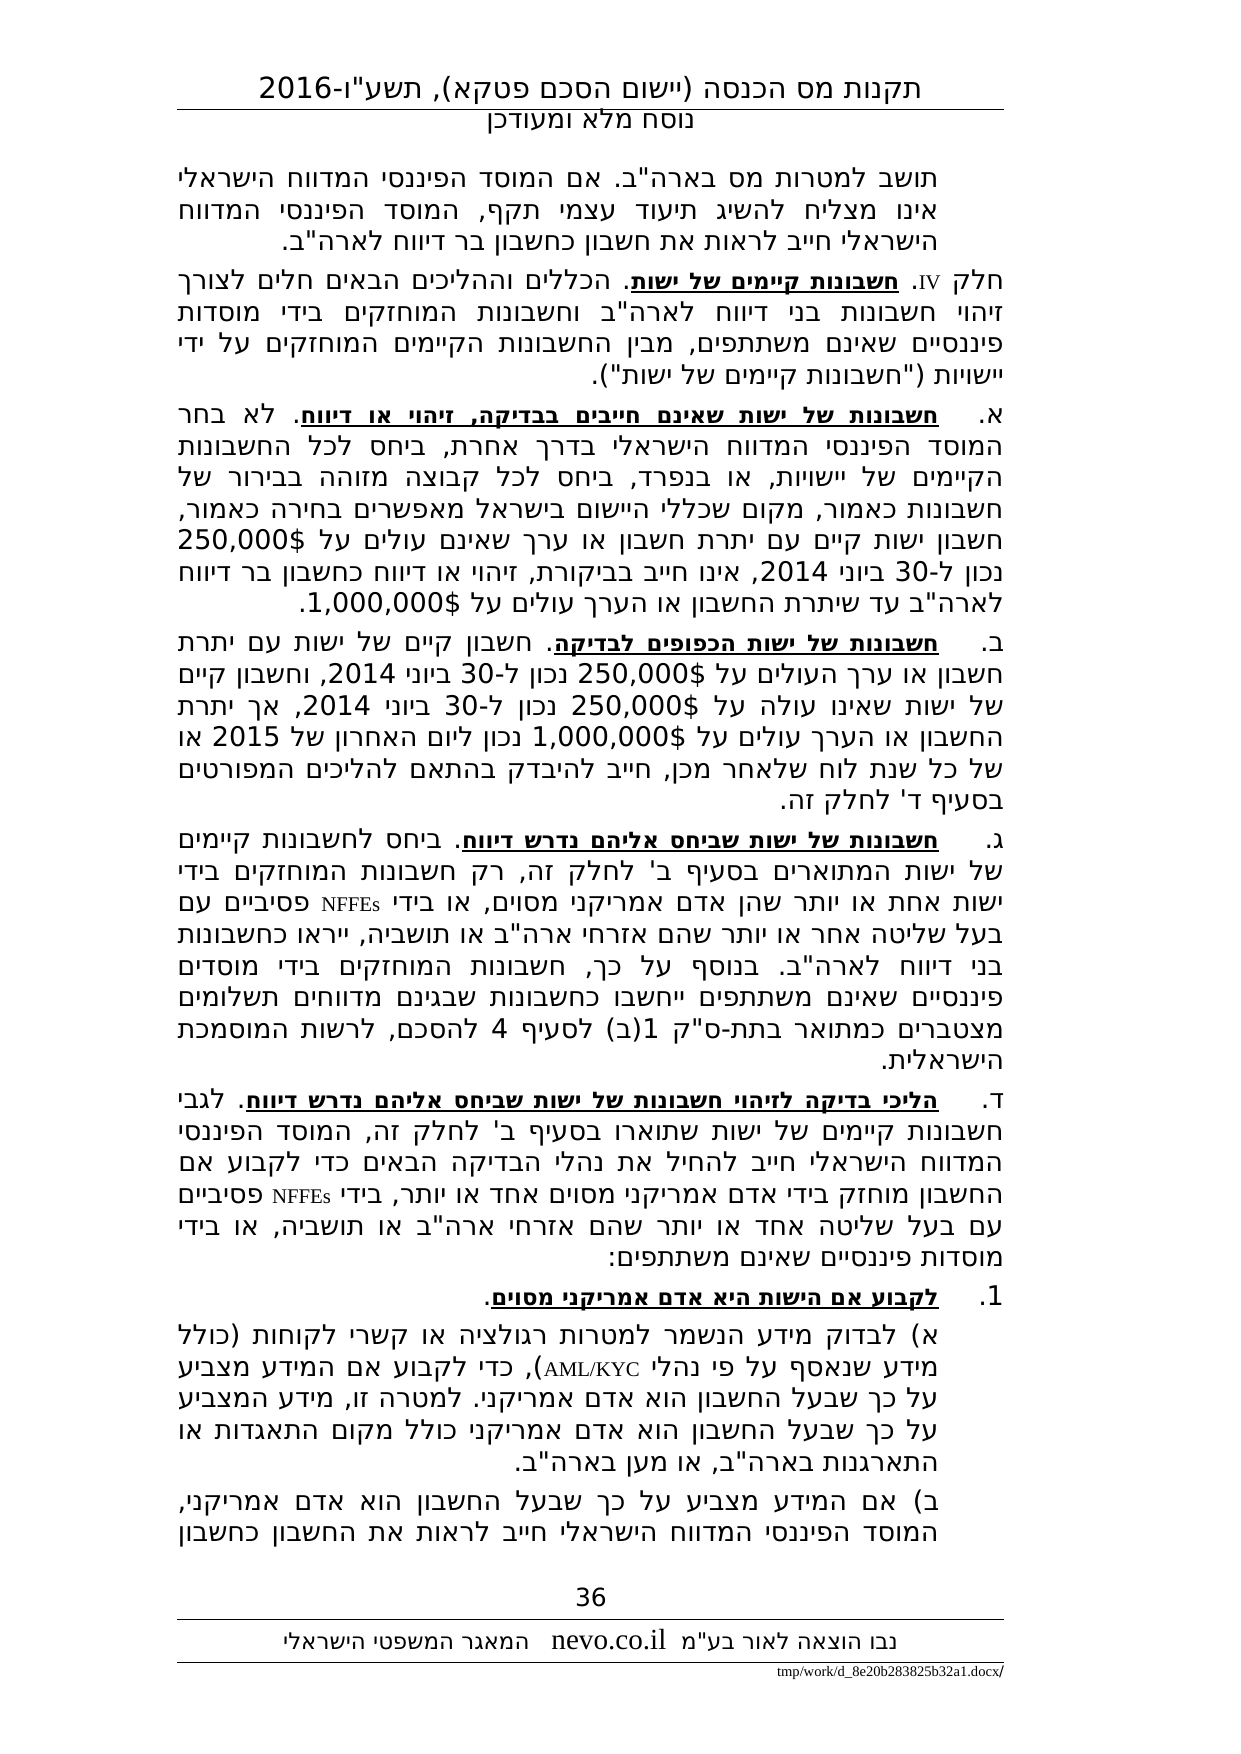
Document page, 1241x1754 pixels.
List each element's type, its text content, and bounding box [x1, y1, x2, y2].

text חלק IV. חשבונות קיימים של ישות. הכללים וההליכים הבאים חלים לצורך זיהוי חשבונות בני דיווח לארה"ב וחשבונות המוחזקים בידי מוסדות פיננסיים שאינם משתתפים, מבין החשבונות הקיימים המוחזקים על ידי יישויות ("חשבונות קיימים של ישות"). [177, 264, 1004, 391]
text א. חשבונות של ישות שאינם חייבים בבדיקה, זיהוי או דיווח. לא בחר המוסד הפיננסי המדווח הישראלי בדרך אחרת, ביחס לכל החשבונות הקיימים של יישויות, או בנפרד, ביחס לכל קבוצה מזוהה בבירור של חשבונות כאמור, מקום שכללי היישום בישראל מאפשרים בחירה כאמור, חשבון ישות קיים עם יתרת חשבון או ערך שאינם עולים על 250,000$ נכון ל-30 ביוני 2014, אינו חייב בביקורת, זיהוי או דיווח כחשבון בר דיווח לארה"ב עד שיתרת החשבון או הערך עולים על 1,000,000$. [177, 398, 1004, 619]
text 1. לקבוע אם הישות היא אדם אמריקני מסוים. [177, 1281, 1004, 1312]
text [177, 162, 1004, 257]
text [177, 1485, 939, 1548]
text ג. חשבונות של ישות שביחס אליהם נדרש דיווח. ביחס לחשבונות קיימים של ישות המתוארים בסעיף ב' לחלק זה, רק חשבונות המוחזקים בידי ישות אחת או יותר שהן אדם אמריקני מסוים, או בידי NFFEs פסיביים עם בעל שליטה אחר או יותר שהם אזרחי ארה"ב או תושביה, ייראו כחשבונות בני דיווח לארה"ב. בנוסף על כך, חשבונות המוחזקים בידי מוסדים פיננסיים שאינם משתתפים ייחשבו כחשבונות שבגינם מדווחים תשלומים מצטברים כמתואר בתת-ס"ק 1(ב) לסעיף 4 להסכם, לרשות המוסמכת הישראלית. [177, 824, 1004, 1076]
text ד. הליכי בדיקה לזיהוי חשבונות של ישות שביחס אליהם נדרש דיווח. לגבי חשבונות קיימים של ישות שתוארו בסעיף ב' לחלק זה, המוסד הפיננסי המדווח הישראלי חייב להחיל את נהלי הבדיקה הבאים כדי לקבוע אם החשבון מוחזק בידי אדם אמריקני מסוים אחד או יותר, בידי NFFEs פסיביים עם בעל שליטה אחד או יותר שהם אזרחי ארה"ב או תושביה, או בידי מוסדות פיננסיים שאינם משתתפים: [177, 1084, 1004, 1273]
text א) לבדוק מידע הנשמר למטרות רגולציה או קשרי לקוחות (כולל מידע שנאסף על פי נהלי AML/KYC), כדי לקבוע אם המידע מצביע על כך שבעל החשבון הוא אדם אמריקני. למטרה זו, מידע המצביע על כך שבעל החשבון הוא אדם אמריקני כולל מקום התאגדות או התארגנות בארה"ב, או מען בארה"ב. [177, 1319, 939, 1477]
text ב. חשבונות של ישות הכפופים לבדיקה. חשבון קיים של ישות עם יתרת חשבון או ערך העולים על 250,000$ נכון ל-30 ביוני 2014, וחשבון קיים של ישות שאינו עולה על 250,000$ נכון ל-30 ביוני 2014, אך יתרת החשבון או הערך עולים על 1,000,000$ נכון ליום האחרון של 2015 או של כל שנת לוח שלאחר מכן, חייב להיבדק בהתאם להליכים המפורטים בסעיף ד' לחלק זה. [177, 627, 1004, 816]
